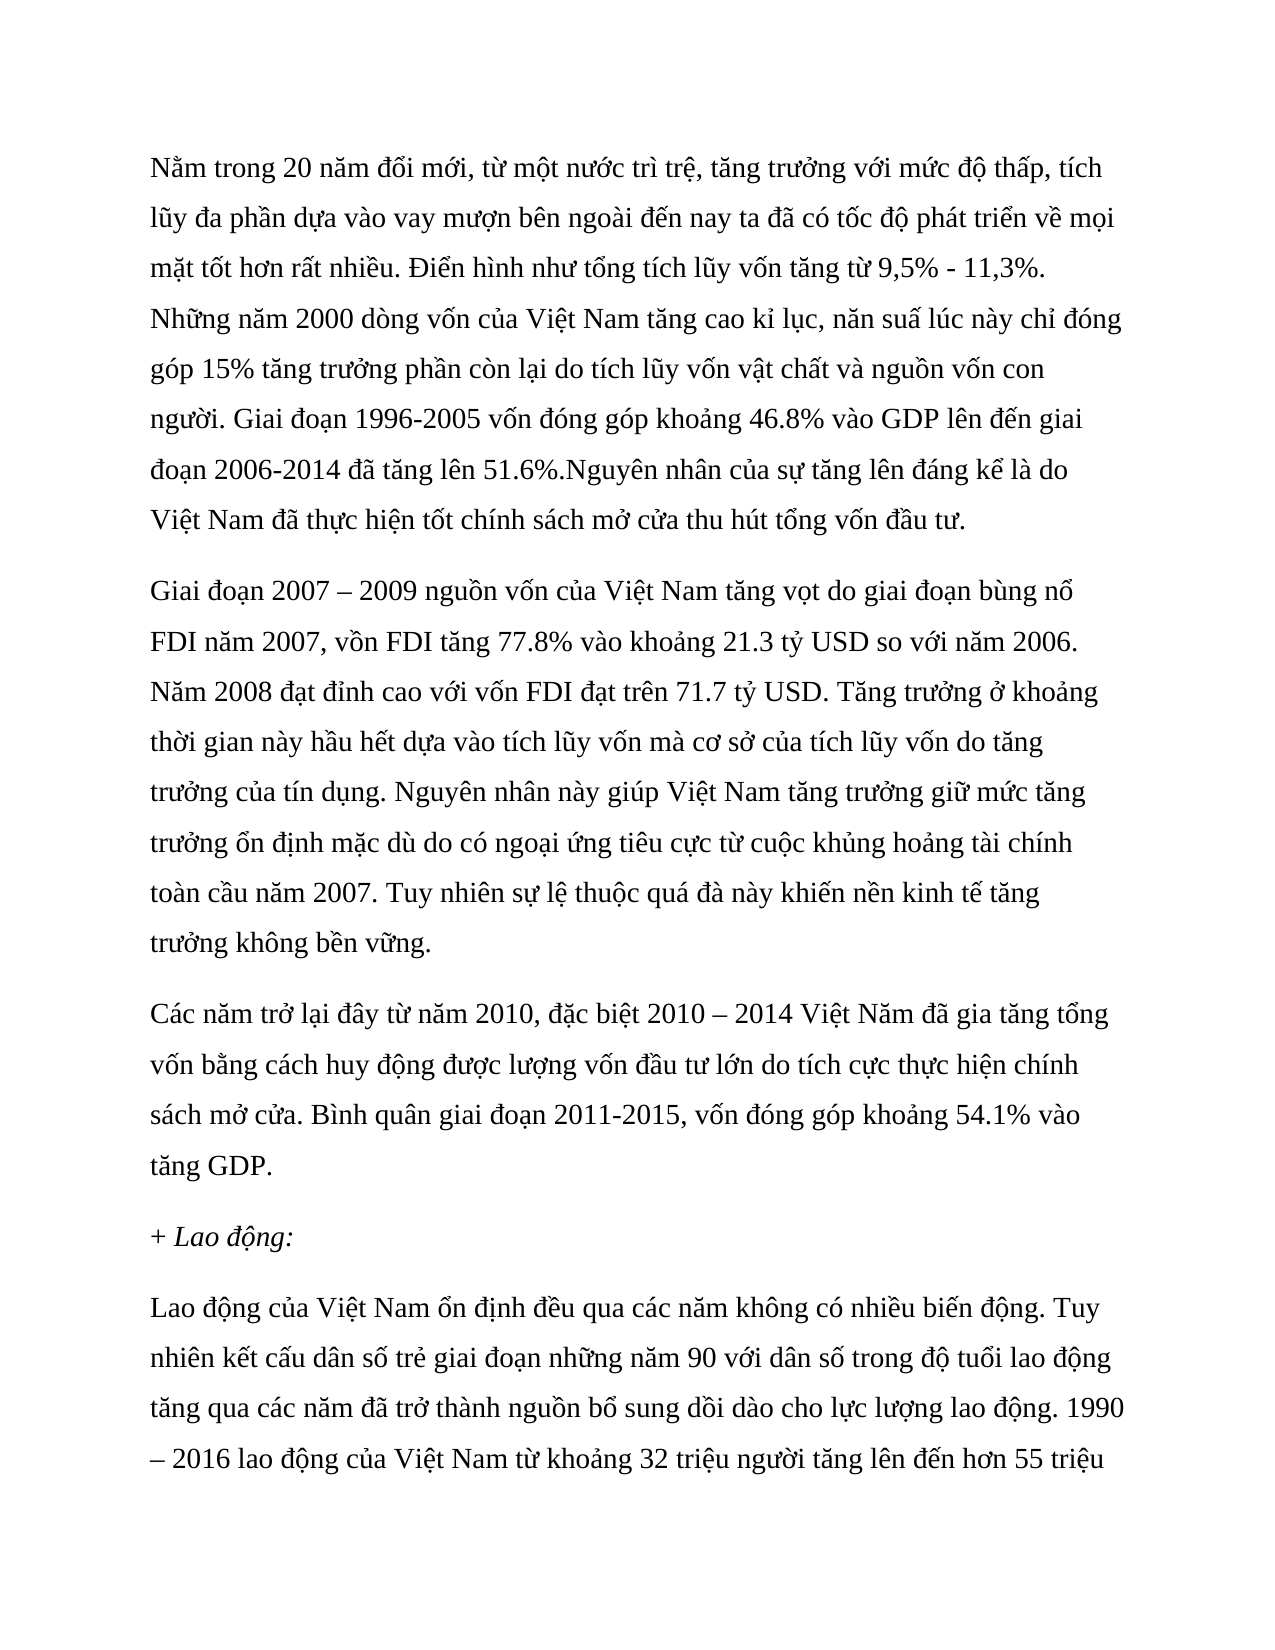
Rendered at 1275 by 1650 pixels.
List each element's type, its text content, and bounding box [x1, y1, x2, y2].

text + Lao động: [150, 1219, 1125, 1252]
text Nằm trong 20 năm đổi mới, từ một nước trì trệ, tăng trưởng với mức độ thấp, tích lũy đa phần dựa vào vay mượn bên ngoài đến nay ta đã có tốc độ phát triển về mọi mặt tốt hơn rất nhiều. Điển hình như tổng tích lũy vốn tăng từ 9,5% - 11,3%. Những năm 2000 dòng vốn của Việt Nam tăng cao kỉ lục, năn suấ lúc này chỉ đóng góp 15% tăng trưởng phần còn lại do tích lũy vốn vật chất và nguồn vốn con người. Giai đoạn 1996-2005 vốn đóng góp khoảng 46.8% vào GDP lên đến giai đoạn 2006-2014 đã tăng lên 51.6%.Nguyên nhân của sự tăng lên đáng kể là do Việt Nam đã thực hiện tốt chính sách mở cửa thu hút tổng vốn đầu tư. [150, 150, 1125, 536]
text Giai đoạn 2007 – 2009 nguồn vốn của Việt Nam tăng vọt do giai đoạn bùng nổ FDI năm 2007, vồn FDI tăng 77.8% vào khoảng 21.3 tỷ USD so với năm 2006. Năm 2008 đạt đỉnh cao với vốn FDI đạt trên 71.7 tỷ USD. Tăng trưởng ở khoảng thời gian này hầu hết dựa vào tích lũy vốn mà cơ sở của tích lũy vốn do tăng trưởng của tín dụng. Nguyên nhân này giúp Việt Nam tăng trưởng giữ mức tăng trưởng ổn định mặc dù do có ngoại ứng tiêu cực từ cuộc khủng hoảng tài chính toàn cầu năm 2007. Tuy nhiên sự lệ thuộc quá đà này khiến nền kinh tế tăng trưởng không bền vững. [150, 573, 1125, 959]
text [150, 1290, 1125, 1474]
text Các năm trở lại đây từ năm 2010, đặc biệt 2010 – 2014 Việt Năm đã gia tăng tổng vốn bằng cách huy động được lượng vốn đầu tư lớn do tích cực thực hiện chính sách mở cửa. Bình quân giai đoạn 2011-2015, vốn đóng góp khoảng 54.1% vào tăng GDP. [150, 997, 1125, 1181]
